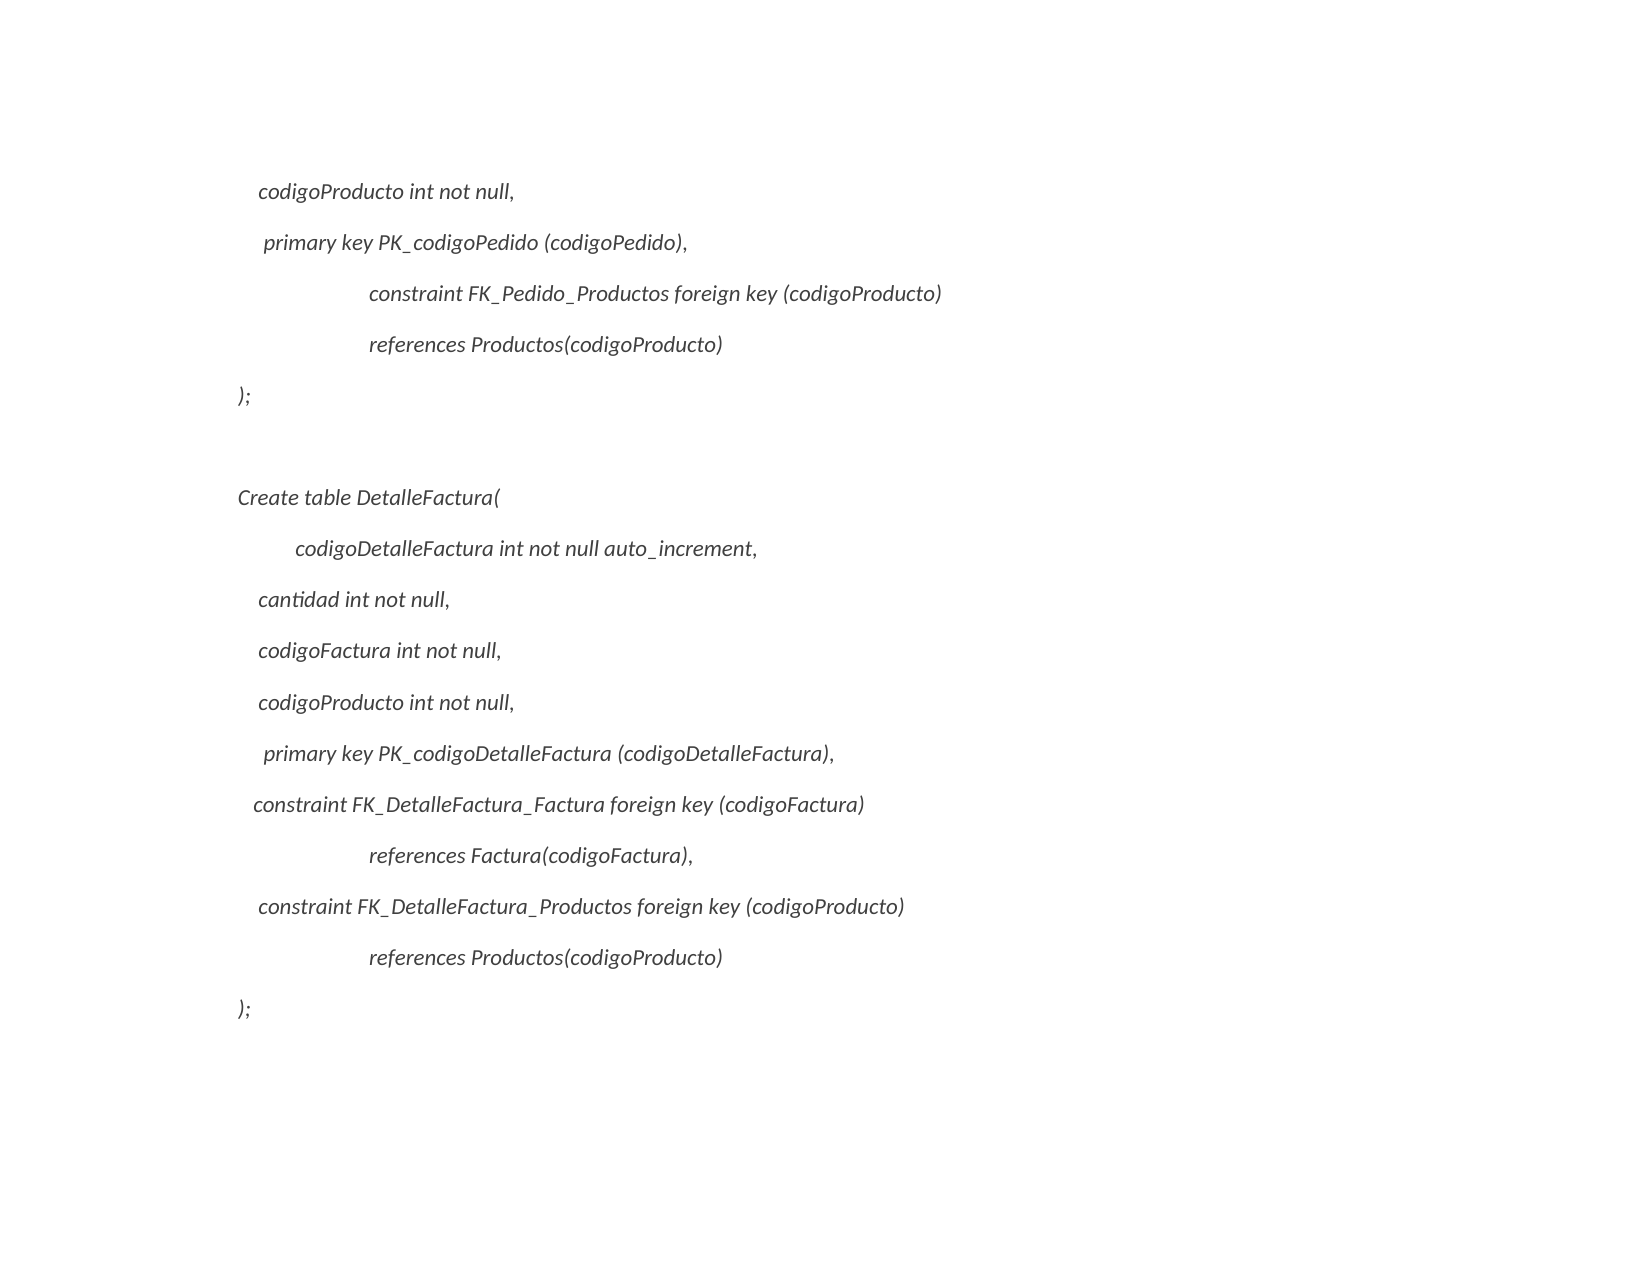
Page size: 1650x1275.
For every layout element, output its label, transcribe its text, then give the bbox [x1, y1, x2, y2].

text codigoDetalleFactura int not null auto_increment, [238, 534, 1412, 562]
text ); [238, 994, 1412, 1022]
text ); [238, 381, 1412, 409]
text primary key PK_codigoDetalleFactura (codigoDetalleFactura), [238, 739, 1412, 767]
text constraint FK_DetalleFactura_Productos foreign key (codigoProducto) [238, 892, 1412, 920]
text codigoProducto int not null, [238, 177, 1412, 205]
text codigoFactura int not null, [238, 637, 1412, 664]
text constraint FK_Pedido_Productos foreign key (codigoProducto) [238, 279, 1412, 307]
text constraint FK_DetalleFactura_Factura foreign key (codigoFactura) [238, 790, 1412, 818]
text references Factura(codigoFactura), [238, 841, 1412, 869]
text primary key PK_codigoPedido (codigoPedido), [238, 228, 1412, 256]
text cantidad int not null, [238, 586, 1412, 613]
text codigoProducto int not null, [238, 688, 1412, 716]
text Create table DetalleFactura( [238, 483, 1412, 511]
text references Productos(codigoProducto) [238, 943, 1412, 971]
text references Productos(codigoProducto) [238, 330, 1412, 358]
